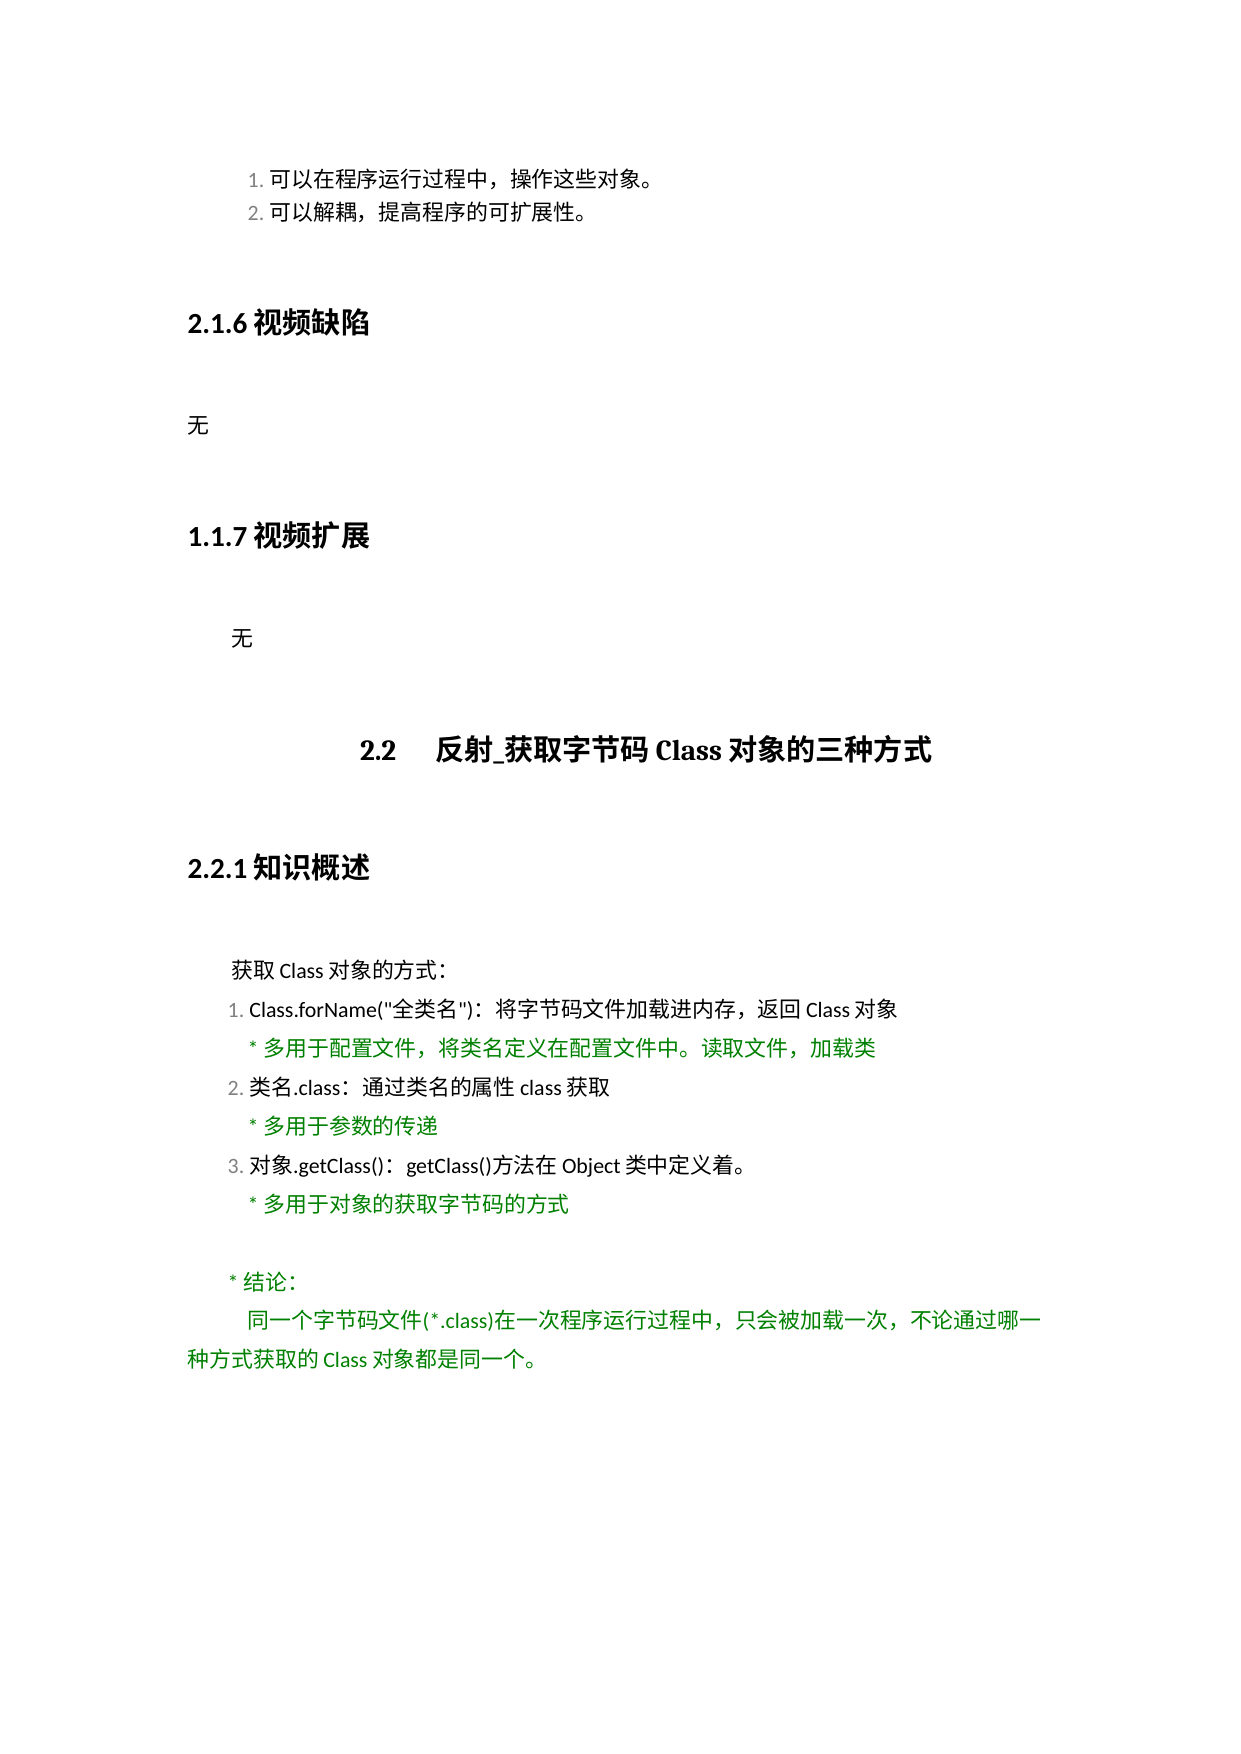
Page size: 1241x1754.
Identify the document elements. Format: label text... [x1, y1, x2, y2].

text 获取Class对象的方式： 1. Class.forName("全类名")：将字节码文件加载进内存，返回Class对象 * 多用于配置文件，将类名定义在配置文件中。读取文件，加载类 2. 类名.class：通过类名的属性class获取 * 多用于参数的传递 3. 对象.getClass()：getClass()方法在Object类中定义着。 * 多用于对象的获取字节码的方式 * 结论： 同一个字节码文件(*.class)在一次程序运行过程中，只会被加载一次，不论通过哪一种方式获取的Class对象都是同一个。 [187, 952, 1053, 1374]
text 无 [187, 407, 1053, 440]
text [187, 162, 1053, 227]
subtitle 2.2.1知识概述 [187, 833, 1053, 898]
subtitle 1.1.7视频扩展 [187, 502, 1053, 567]
text 无 [187, 621, 1053, 653]
subtitle 2.1.6视频缺陷 [187, 289, 1053, 354]
subtitle 反射_获取字节码Class对象的三种方式 [239, 715, 1053, 780]
